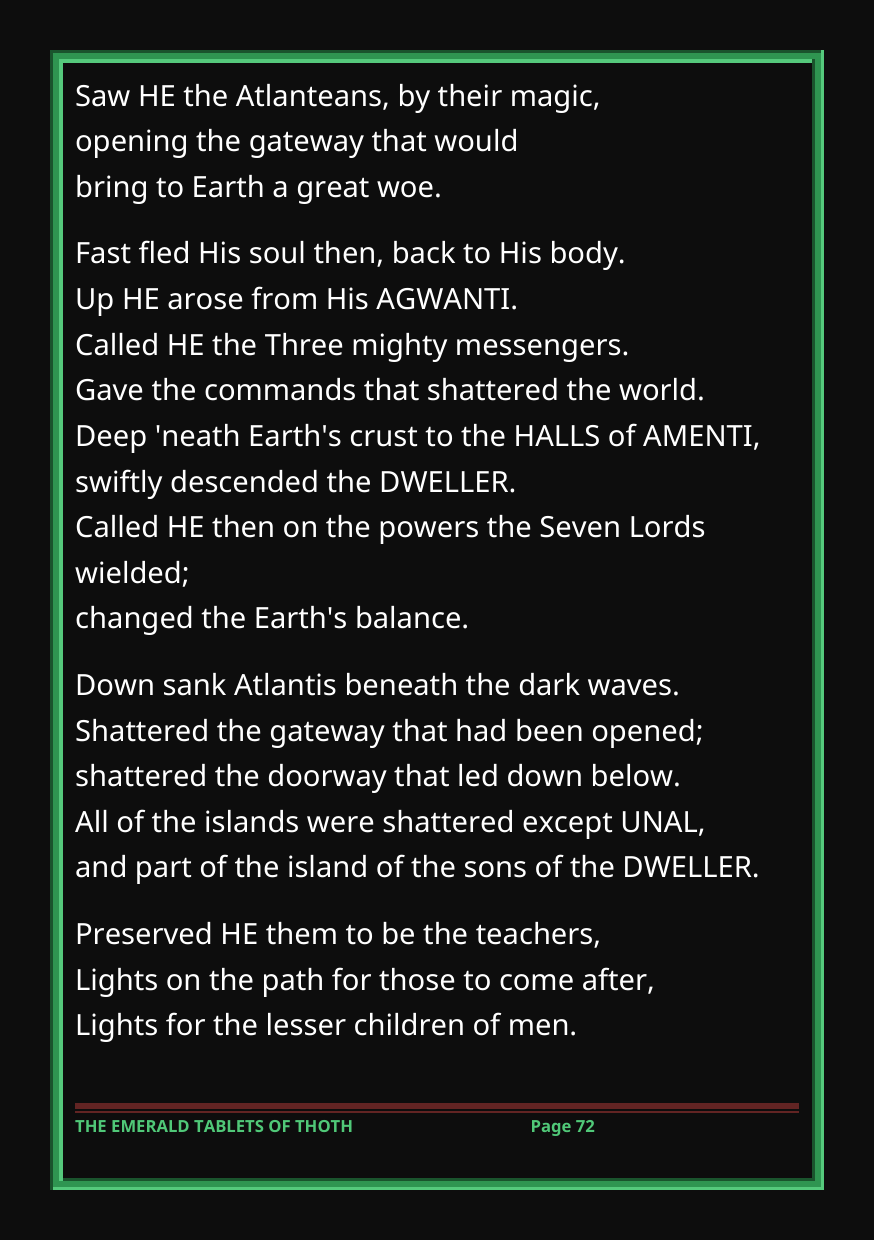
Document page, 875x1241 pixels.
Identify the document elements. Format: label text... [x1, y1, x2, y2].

text Saw HE the Atlanteans, by their magic, opening the gateway that would bring to Earth a great woe. [75, 75, 799, 206]
text Preserved HE them to be the teachers, Lights on the path for those to come after, Lights for the lesser children of men. [75, 913, 799, 1044]
text Fast fled His soul then, back to His body. Up HE arose from His AGWANTI. Called HE the Three mighty messengers. Gave the commands that shattered the world. Deep 'neath Earth's crust to the HALLS of AMENTI, swiftly descended the DWELLER. Called HE then on the powers the Seven Lords wielded; changed the Earth's balance. [75, 233, 799, 637]
text Down sank Atlantis beneath the dark waves. Shattered the gateway that had been opened; shattered the doorway that led down below. All of the islands were shattered except UNAL, and part of the island of the sons of the DWELLER. [75, 664, 799, 886]
